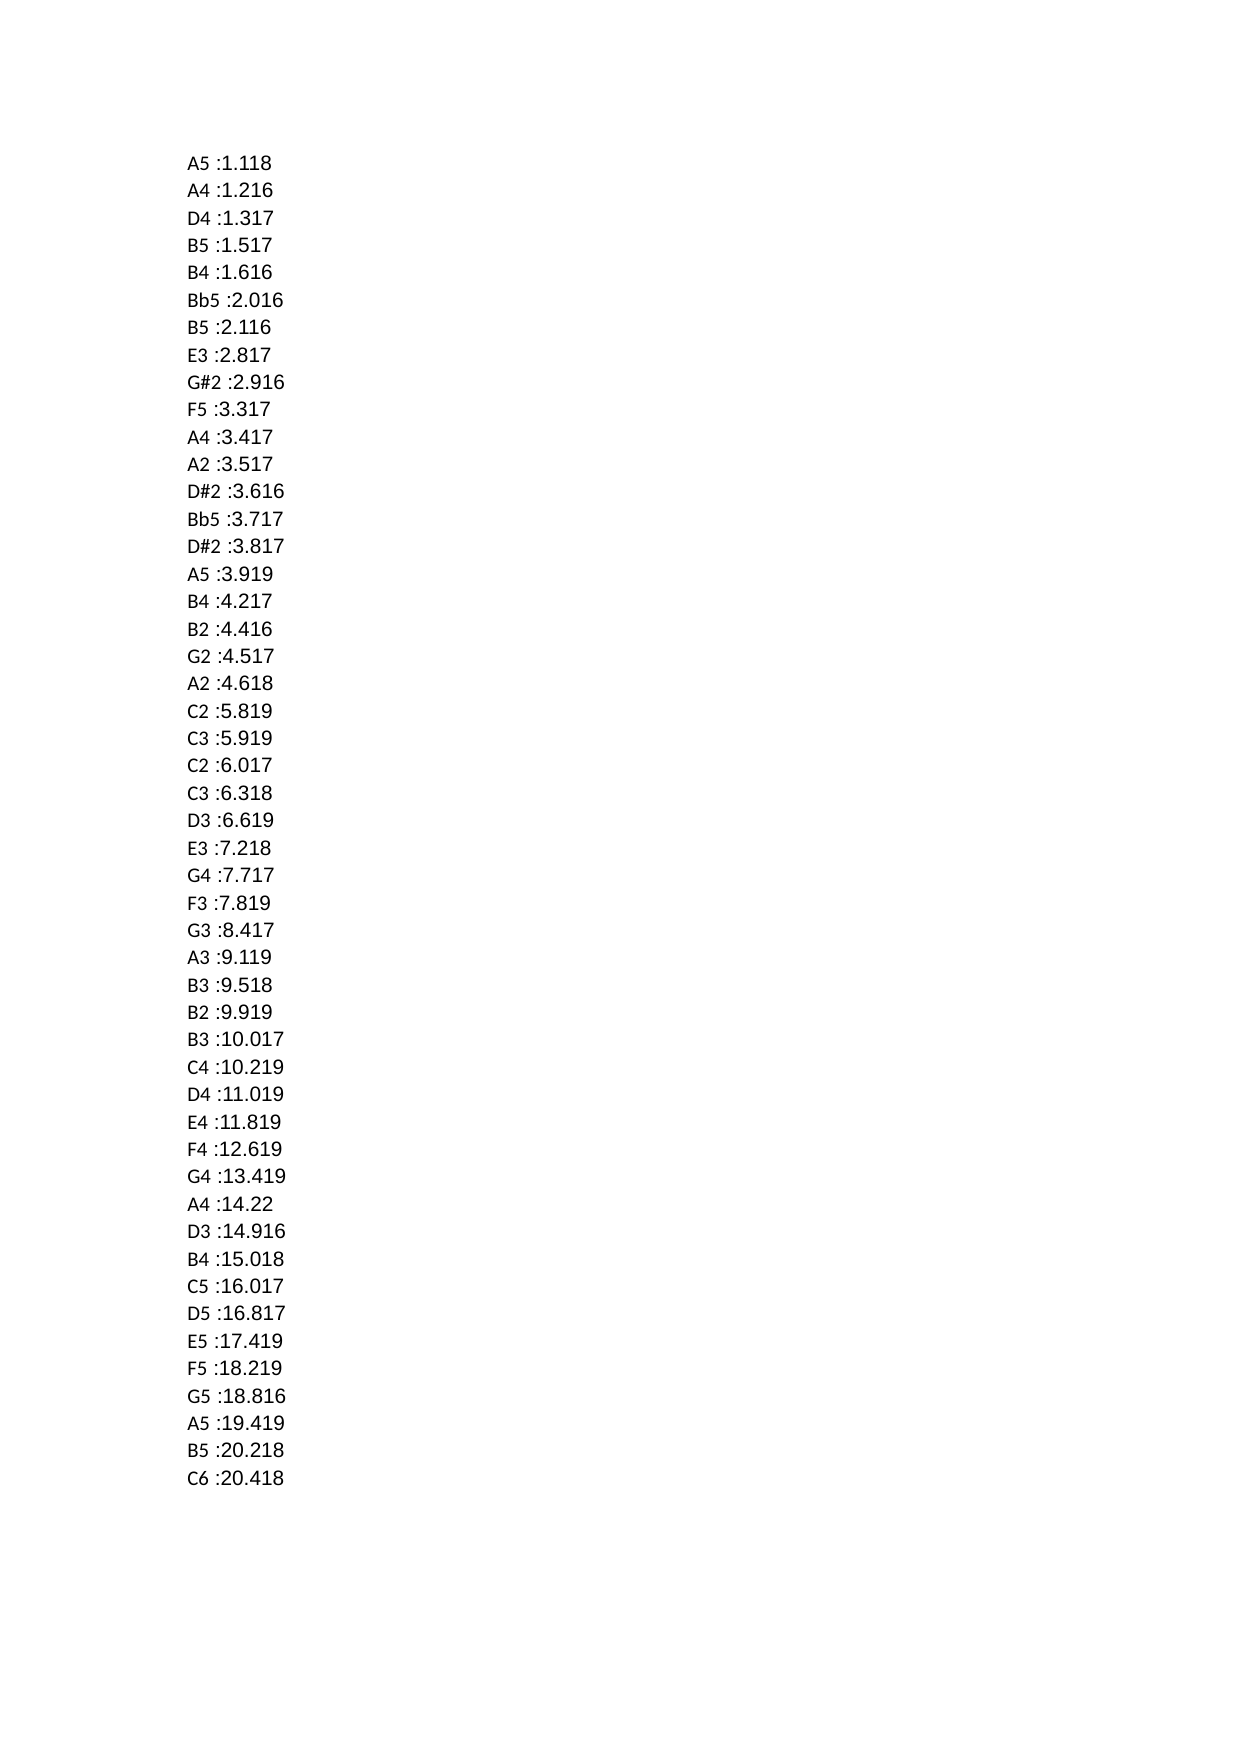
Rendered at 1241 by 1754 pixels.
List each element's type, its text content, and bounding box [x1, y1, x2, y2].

text 6.318: C3 [187, 780, 1053, 806]
text 10.017: B3 [187, 1027, 1053, 1052]
text 13.419: G4 [187, 1164, 1053, 1189]
text 6.017: C2 [187, 753, 1053, 778]
text 18.219: F5 [187, 1355, 1053, 1381]
text 3.317: F5 [187, 397, 1053, 422]
text 19.419: A5 [187, 1410, 1053, 1436]
text 18.816: G5 [187, 1383, 1053, 1408]
text 3.417: A4 [187, 424, 1053, 449]
text 8.417: G3 [187, 917, 1053, 942]
text 2.016: Bb5 [187, 287, 1053, 312]
text 14.22: A4 [187, 1191, 1053, 1216]
text 4.217: B4 [187, 588, 1053, 614]
text 17.419: E5 [187, 1328, 1053, 1353]
text 6.619: D3 [187, 807, 1053, 833]
text 3.717: Bb5 [187, 506, 1053, 532]
text 3.616: D#2 [187, 479, 1053, 504]
text 9.518: B3 [187, 972, 1053, 997]
text 9.119: A3 [187, 944, 1053, 970]
text 7.717: G4 [187, 862, 1053, 888]
text 4.517: G2 [187, 643, 1053, 668]
text 1.317: D4 [187, 205, 1053, 230]
text 7.218: E3 [187, 835, 1053, 860]
text 1.616: B4 [187, 259, 1053, 285]
text 14.916: D3 [187, 1218, 1053, 1244]
text 20.218: B5 [187, 1438, 1053, 1463]
text 1.216: A4 [187, 177, 1053, 203]
text 7.819: F3 [187, 890, 1053, 915]
text 3.517: A2 [187, 451, 1053, 477]
text 16.017: C5 [187, 1273, 1053, 1299]
text 9.919: B2 [187, 999, 1053, 1025]
text 2.916: G#2 [187, 369, 1053, 394]
text 11.819: E4 [187, 1109, 1053, 1134]
text 3.817: D#2 [187, 533, 1053, 559]
text 2.116: B5 [187, 314, 1053, 340]
text 5.919: C3 [187, 725, 1053, 751]
text 4.618: A2 [187, 671, 1053, 696]
text 10.219: C4 [187, 1054, 1053, 1079]
text 20.418: C6 [187, 1465, 1053, 1490]
text 4.416: B2 [187, 616, 1053, 641]
text 5.819: C2 [187, 698, 1053, 723]
text 15.018: B4 [187, 1246, 1053, 1271]
text 11.019: D4 [187, 1081, 1053, 1107]
text 1.517: B5 [187, 232, 1053, 258]
text 3.919: A5 [187, 561, 1053, 586]
text 16.817: D5 [187, 1301, 1053, 1326]
text 12.619: F4 [187, 1136, 1053, 1162]
text 1.118: A5 [187, 150, 1053, 175]
text 2.817: E3 [187, 342, 1053, 367]
